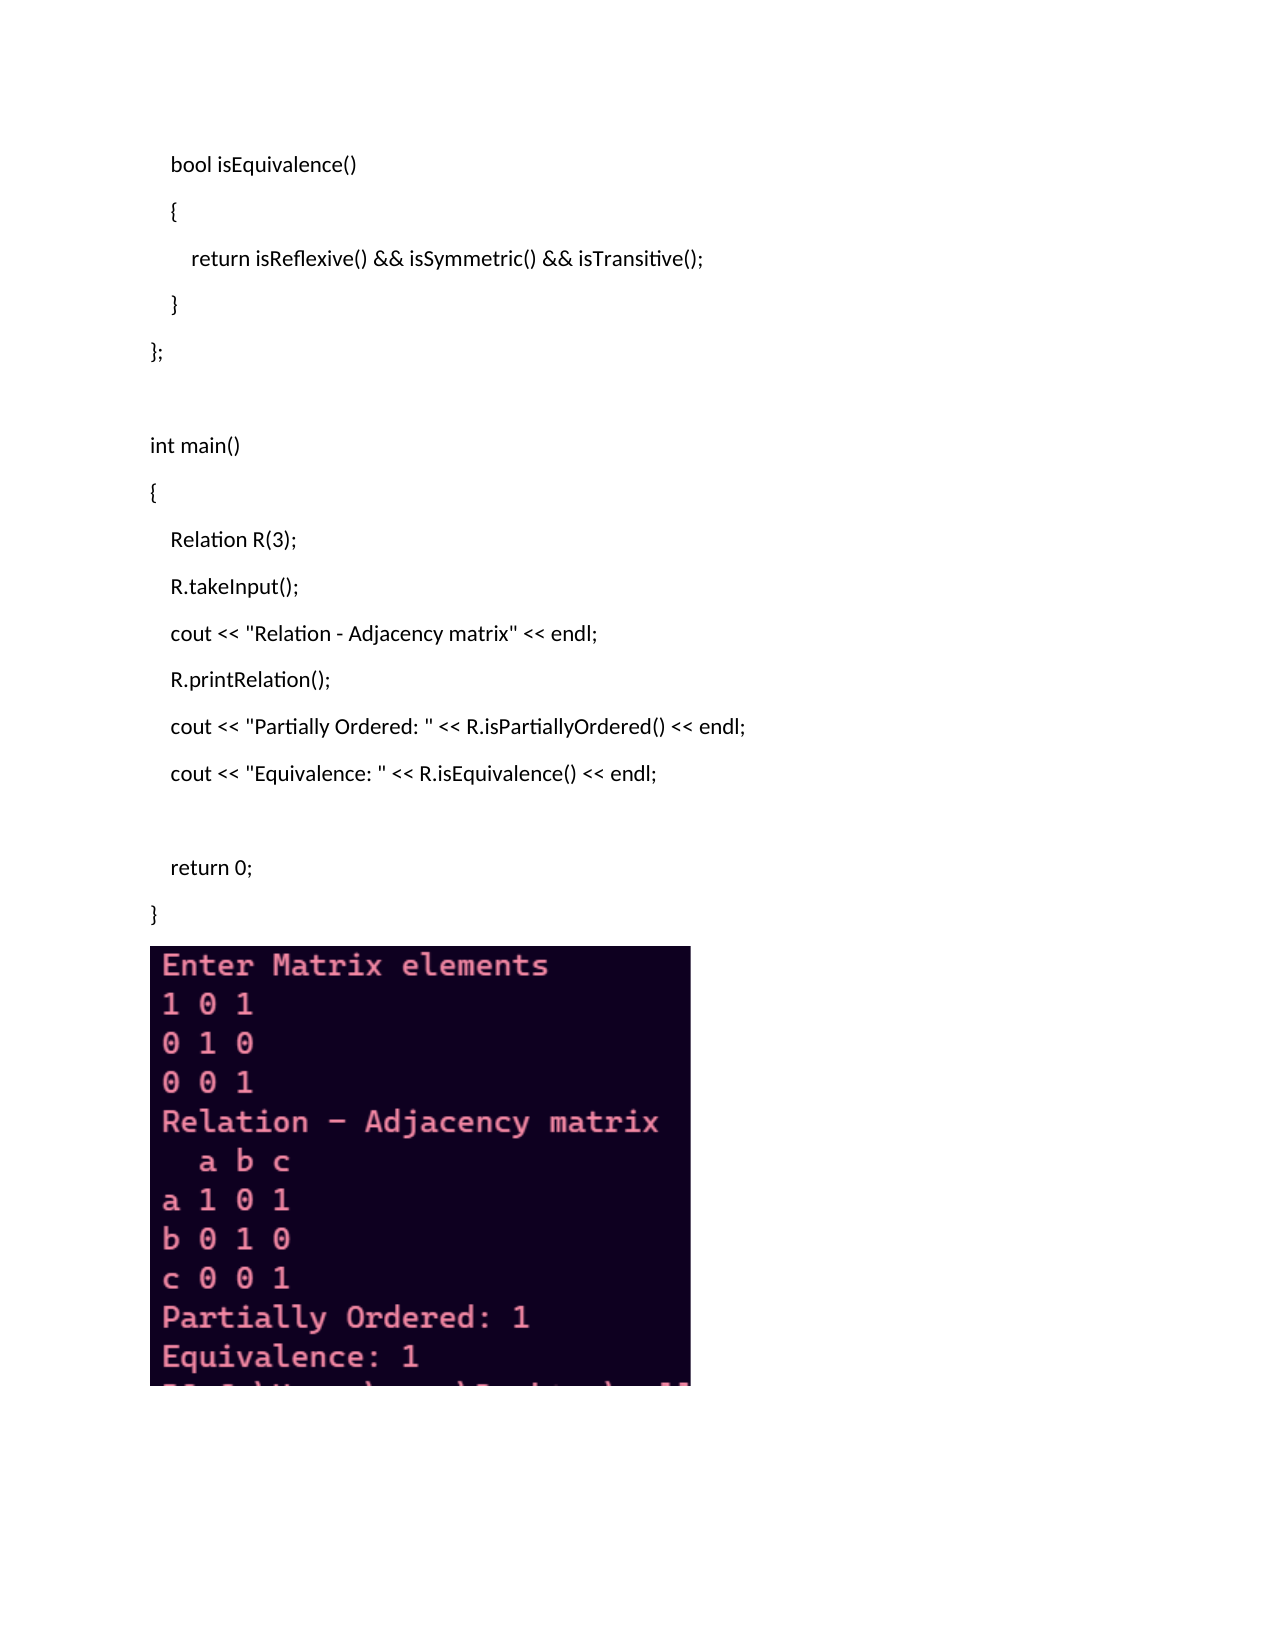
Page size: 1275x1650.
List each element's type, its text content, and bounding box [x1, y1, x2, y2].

text { [150, 197, 1125, 225]
text cout << "Relation - Adjacency matrix" << endl; [150, 619, 1125, 647]
picture [150, 946, 691, 1386]
text cout << "Partially Ordered: " << R.isPartiallyOrdered() << endl; [150, 712, 1125, 741]
text } [150, 900, 1125, 928]
text R.takeInput(); [150, 572, 1125, 600]
text int main() [150, 431, 1125, 459]
text { [150, 478, 1125, 506]
text bool isEquivalence() [150, 150, 1125, 178]
text return isReflexive() && isSymmetric() && isTransitive(); [150, 244, 1125, 272]
text }; [150, 337, 1125, 366]
text Relation R(3); [150, 525, 1125, 553]
text return 0; [150, 853, 1125, 881]
text } [150, 291, 1125, 319]
text cout << "Equivalence: " << R.isEquivalence() << endl; [150, 759, 1125, 787]
text R.printRelation(); [150, 666, 1125, 694]
